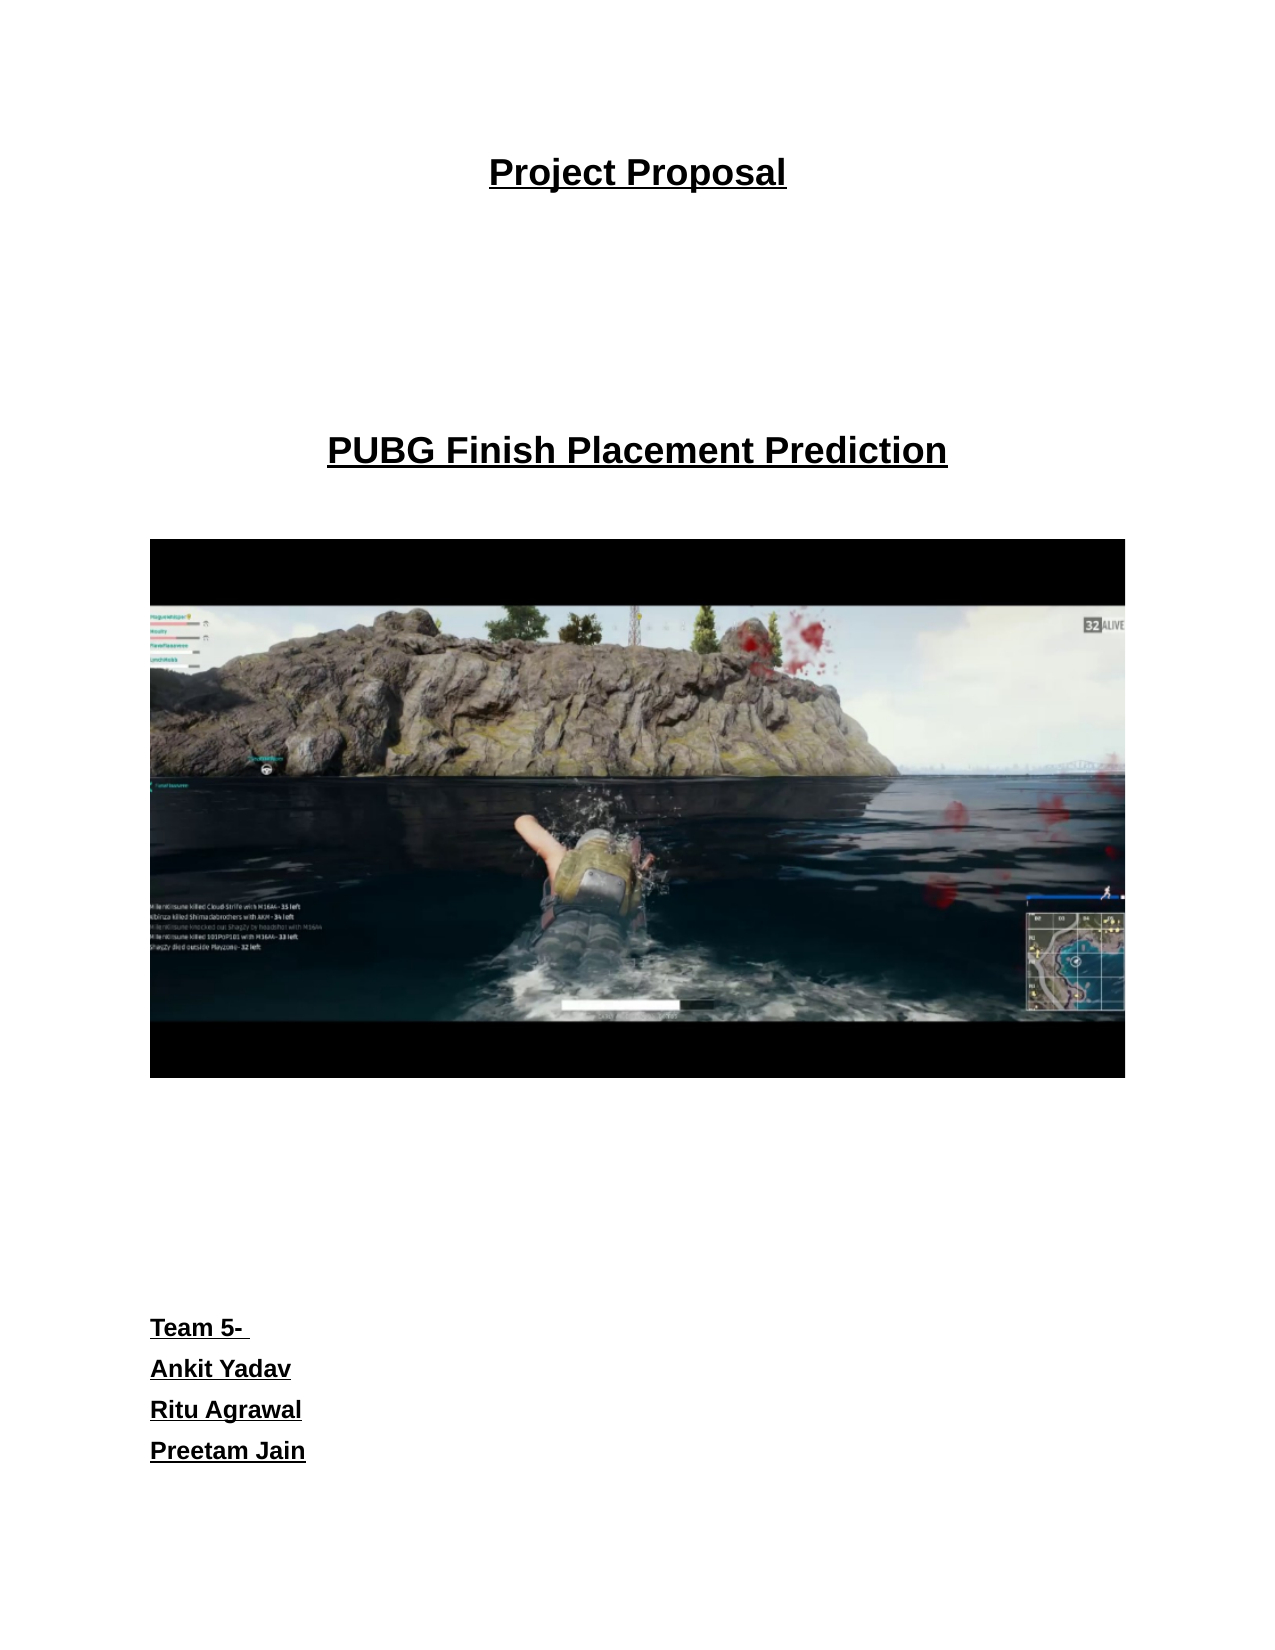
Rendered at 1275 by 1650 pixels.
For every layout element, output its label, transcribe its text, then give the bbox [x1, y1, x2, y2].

picture [150, 539, 1125, 1078]
subtitle PUBG Finish Placement Prediction [150, 428, 1125, 471]
subtitle Ritu Agrawal [150, 1395, 1125, 1424]
subtitle Team 5- [150, 1312, 1125, 1341]
subtitle Ankit Yadav [150, 1354, 1125, 1382]
subtitle Project Proposal [150, 150, 1125, 193]
subtitle Preetam Jain [150, 1436, 1125, 1465]
